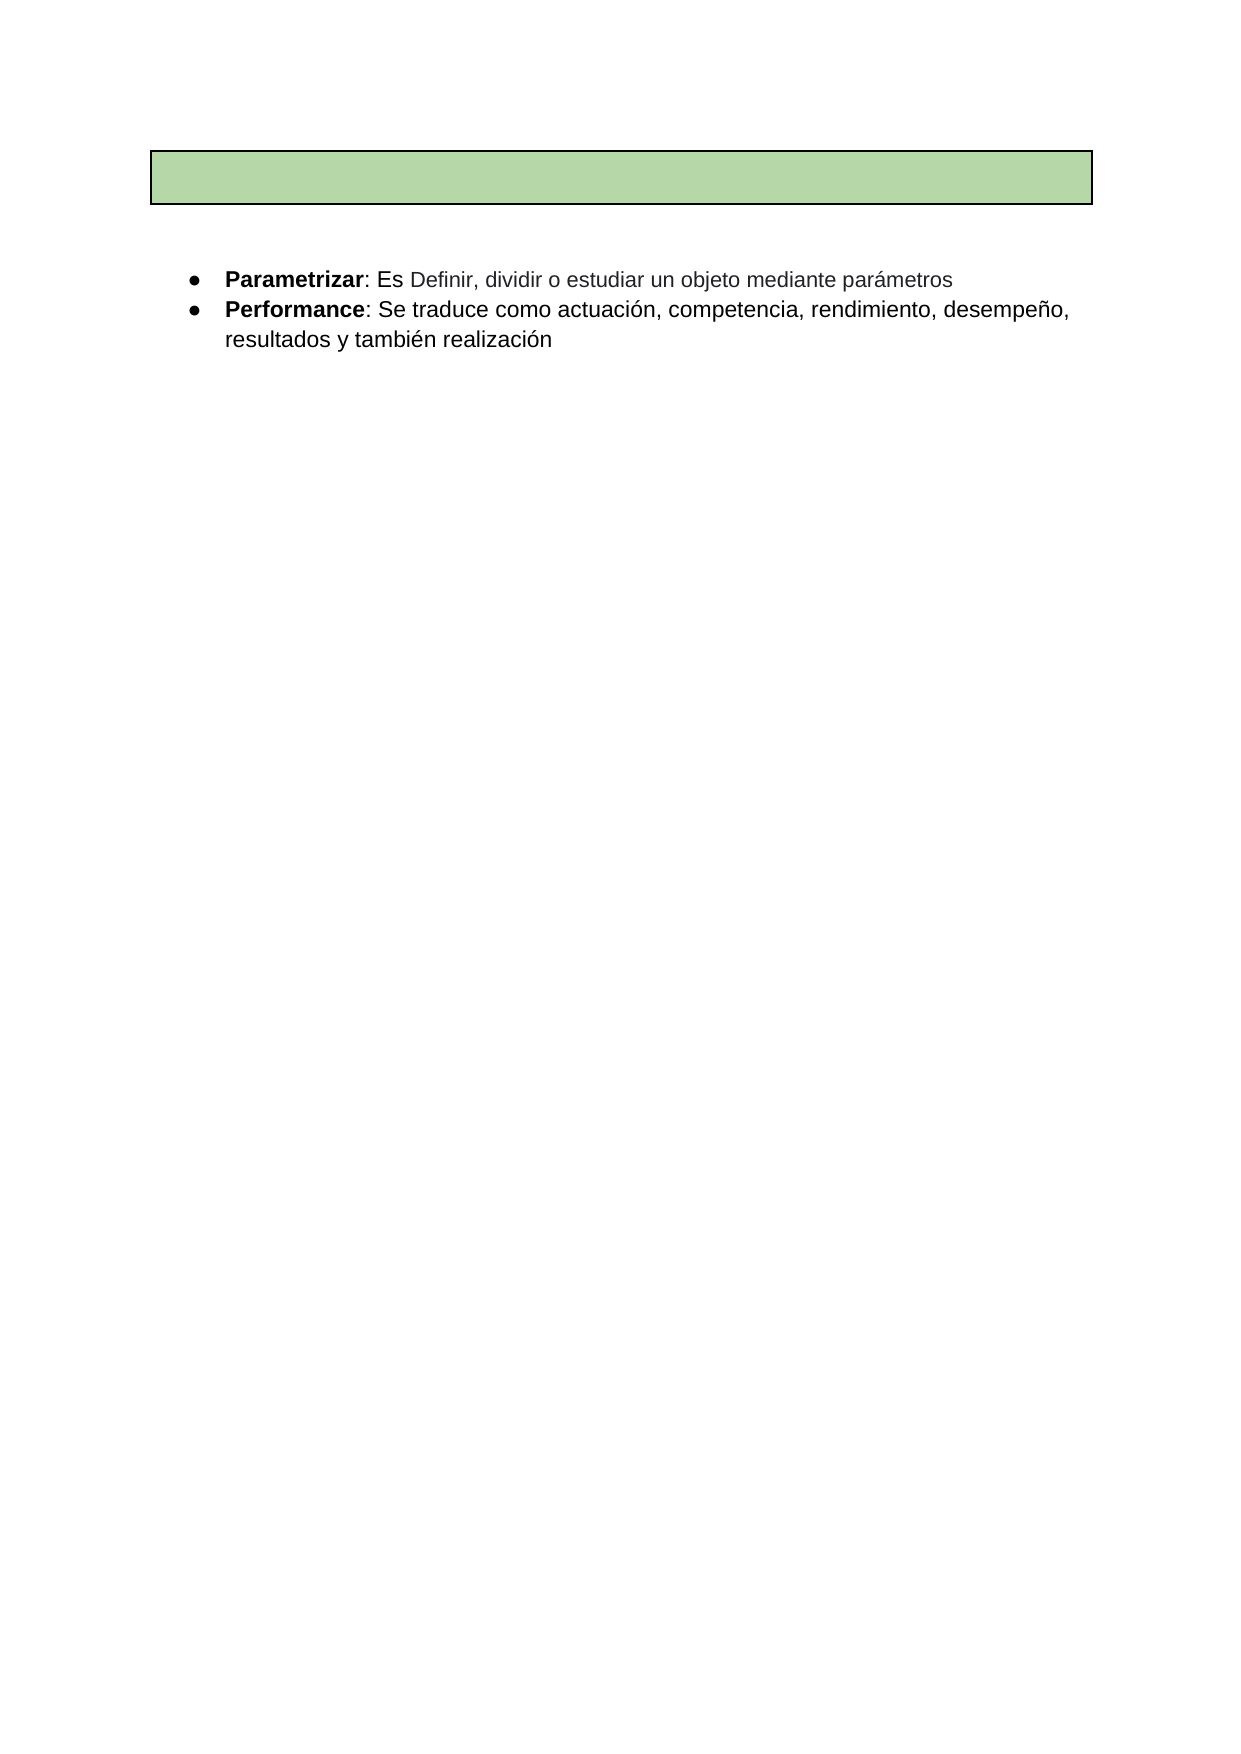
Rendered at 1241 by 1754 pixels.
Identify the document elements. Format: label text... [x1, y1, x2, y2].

table_header Glosario [152, 152, 1091, 203]
list Performance: Se traduce como actuación, competencia, rendimiento, desempeño, resultados y también realización [187, 296, 1090, 352]
list Parametrizar: Es Definir, dividir o estudiar un objeto mediante parámetros [187, 266, 1090, 292]
